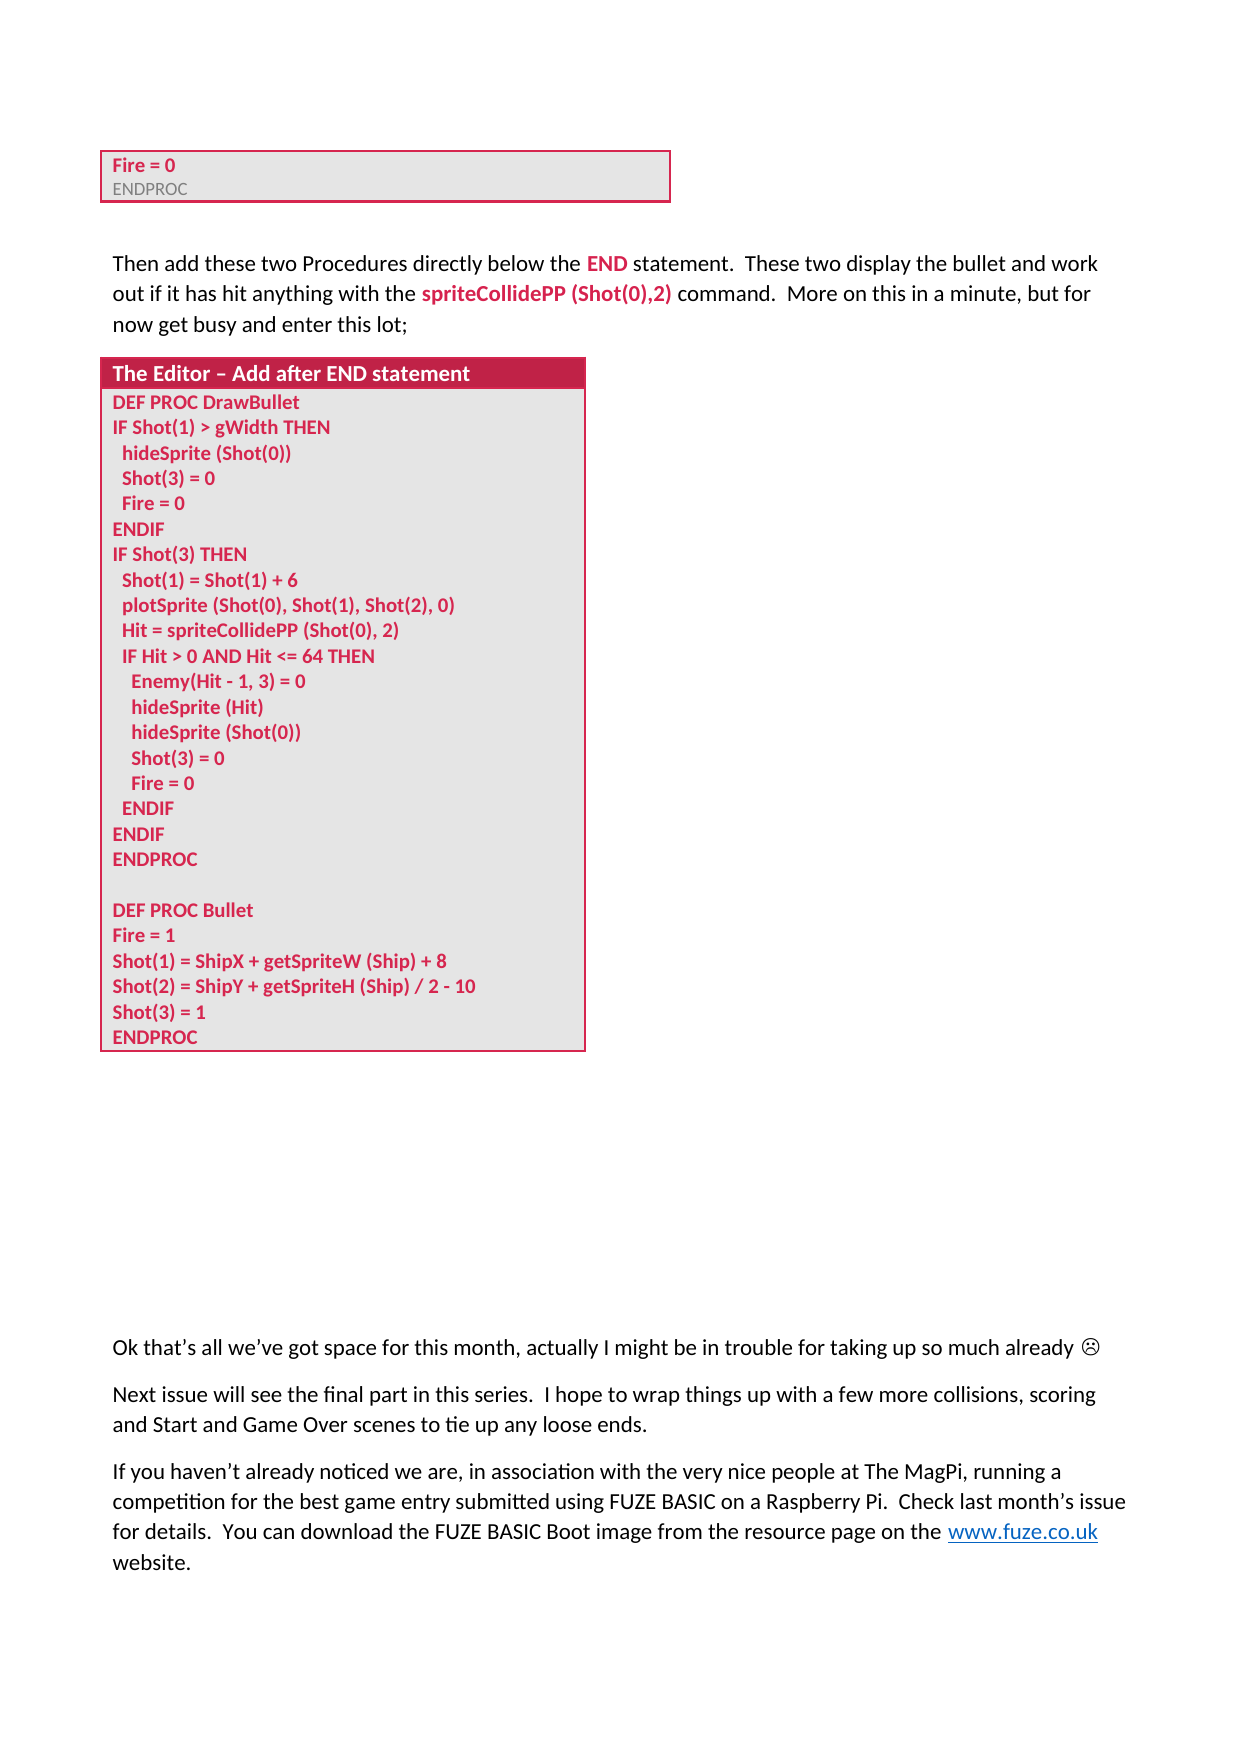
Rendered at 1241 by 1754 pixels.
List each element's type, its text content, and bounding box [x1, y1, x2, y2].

text Next issue will see the final part in this series. I hope to wrap things up with a few more collisions, scoring and Start and Game Over scenes to tie up any loose ends. [112, 1380, 1128, 1438]
text Then add these two Procedures directly below the END statement. These two display the bullet and work out if it has hit anything with the spriteCollidePP (Shot(0),2) command. More on this in a minute, but for now get busy and enter this lot; [112, 249, 1128, 338]
text If you haven’t already noticed we are, in association with the very nice people at The MagPi, running a competition for the best game entry submitted using FUZE BASIC on a Raspberry Pi. Check last month’s issue for details. You can download the FUZE BASIC Boot image from the resource page on the www.fuze.co.uk website. [112, 1457, 1128, 1576]
table_cell DEF PROC DrawBullet IF Shot(1) > gWidth THEN hideSprite (Shot(0)) Shot(3) = 0 Fire = 0 ENDIF IF Shot(3) THEN Shot(1) = Shot(1) + 6 plotSprite (Shot(0), Shot(1), Shot(2), 0) Hit = spriteCollidePP (Shot(0), 2) IF Hit > 0 AND Hit <= 64 THEN Enemy(Hit - 1, 3) = 0 hideSprite (Hit) hideSprite (Shot(0)) Shot(3) = 0 Fire = 0 ENDIF ENDIF ENDPROC DEF PROC Bullet Fire = 1 Shot(1) = ShipX + getSpriteW (Ship) + 8 Shot(2) = ShipY + getSpriteH (Ship) / 2 - 10 Shot(3) = 1 ENDPROC [102, 389, 584, 1050]
text Ok that’s all we’ve got space for this month, actually I might be in trouble for taking up so much already [112, 1333, 1128, 1361]
table_header The Editor – Add after END statement [102, 359, 584, 387]
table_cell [102, 152, 669, 200]
